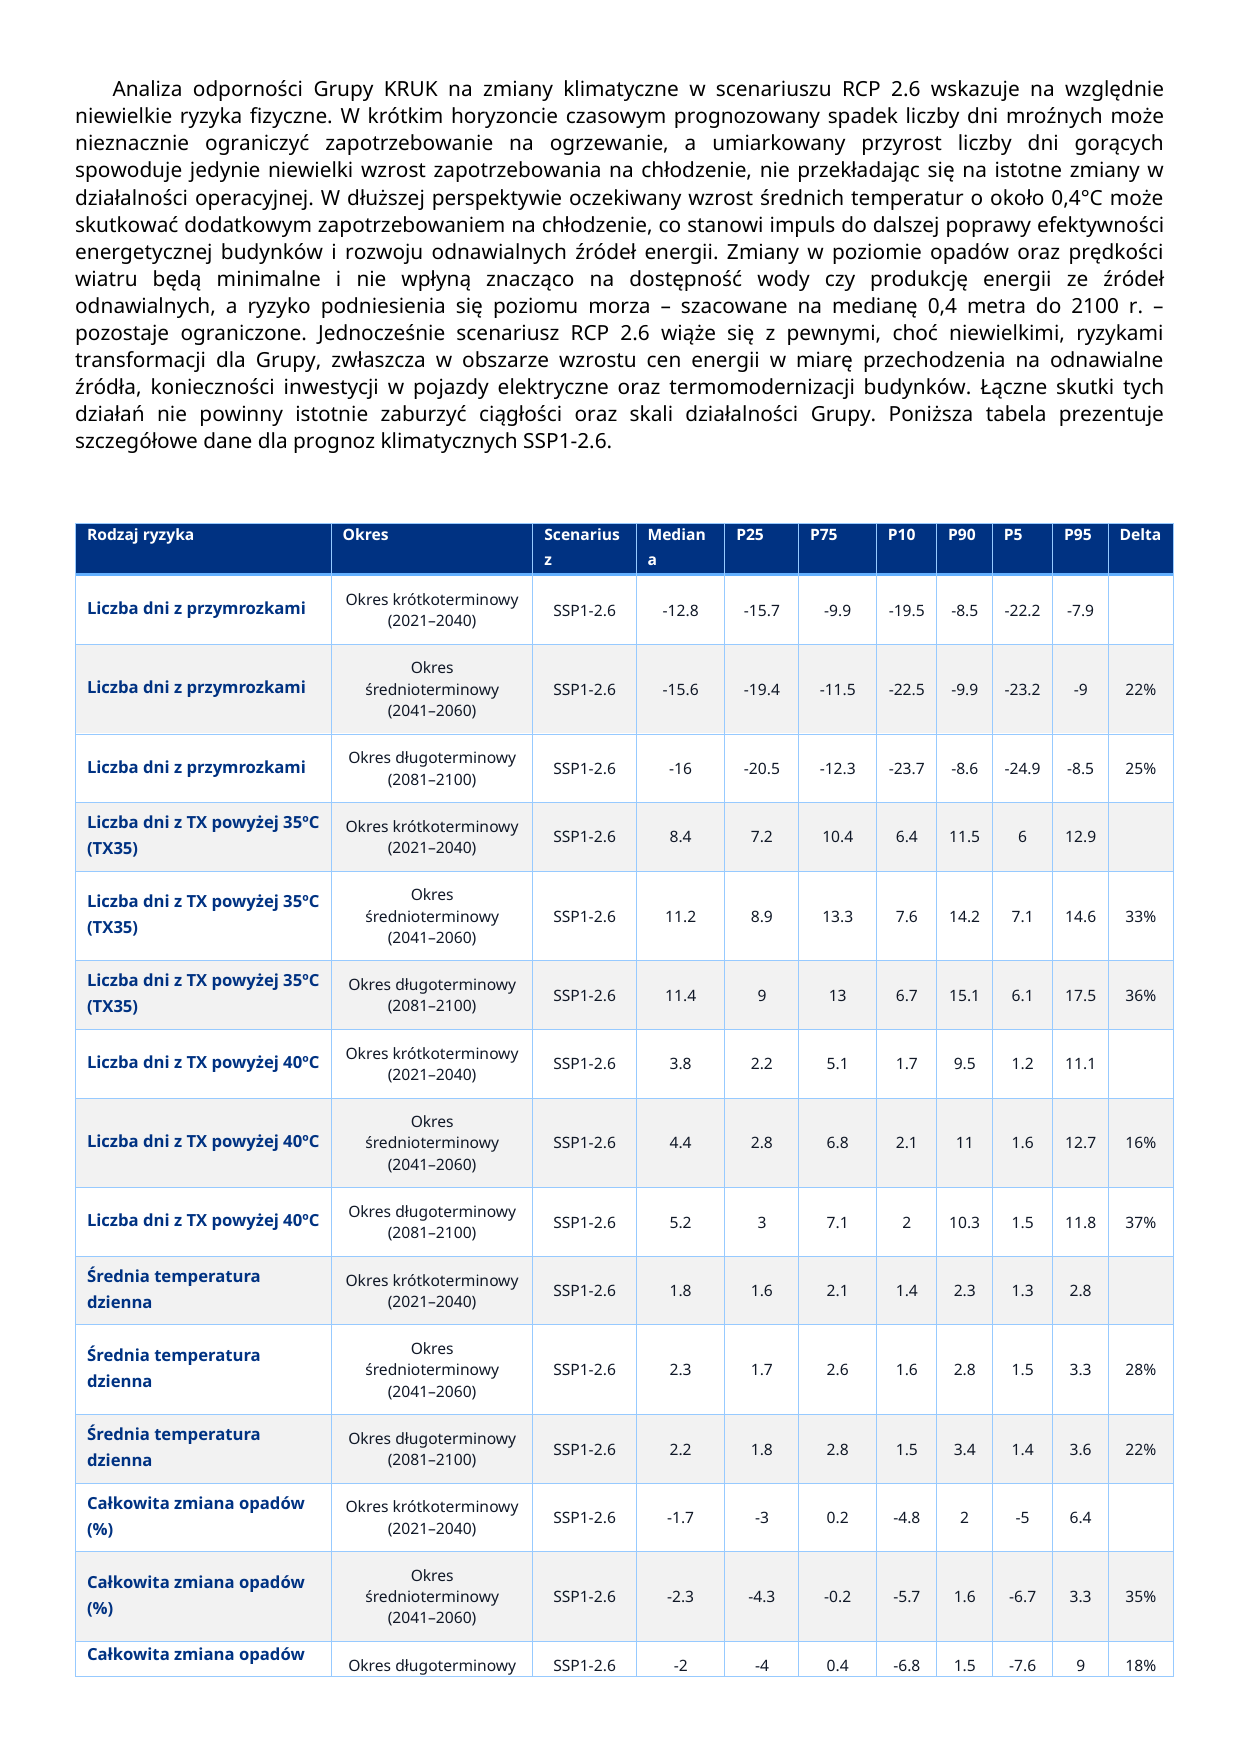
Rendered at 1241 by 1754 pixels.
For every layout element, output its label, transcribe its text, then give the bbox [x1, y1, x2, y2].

table_cell 18% [1109, 1642, 1173, 1676]
table_cell Średnia temperatura dzienna [76, 1415, 331, 1483]
table_cell 2.8 [937, 1325, 992, 1414]
table_cell SSP1-2.6 [533, 1642, 636, 1676]
table_cell -5 [993, 1484, 1052, 1551]
table_header P25 [725, 524, 798, 573]
table_cell Okres średnioterminowy (2041–2060) [332, 1552, 532, 1641]
table_cell [1109, 576, 1173, 644]
table_cell -15.7 [725, 576, 798, 644]
table_cell 3.3 [1053, 1552, 1108, 1641]
table_cell -16 [637, 735, 724, 802]
table_cell 1.7 [725, 1325, 798, 1414]
table_cell Okres średnioterminowy (2041–2060) [332, 872, 532, 960]
table_cell 1.3 [993, 1257, 1052, 1324]
table_cell SSP1-2.6 [533, 1188, 636, 1256]
table_cell -19.5 [877, 576, 936, 644]
table_cell 25% [1109, 735, 1173, 802]
table_cell -4.8 [877, 1484, 936, 1551]
table_cell 1.7 [877, 1030, 936, 1097]
table_cell 2.6 [799, 1325, 876, 1414]
table_cell Okres krótkoterminowy (2021–2040) [332, 803, 532, 871]
table_cell Okres krótkoterminowy (2021–2040) [332, 1484, 532, 1551]
table_cell 13 [799, 961, 876, 1029]
table_cell SSP1-2.6 [533, 1552, 636, 1641]
table_cell SSP1-2.6 [533, 961, 636, 1029]
table_cell 6 [993, 803, 1052, 871]
table_cell 2.1 [799, 1257, 876, 1324]
table_cell Liczba dni z TX powyżej 40ºC [76, 1030, 331, 1097]
table_cell 36% [1109, 961, 1173, 1029]
table_cell 28% [1109, 1325, 1173, 1414]
table_cell SSP1-2.6 [533, 872, 636, 960]
table_cell SSP1-2.6 [533, 1415, 636, 1483]
table_cell 5.2 [637, 1188, 724, 1256]
table_cell -22.5 [877, 645, 936, 733]
table_cell 9 [1053, 1642, 1108, 1676]
table_cell 2.8 [1053, 1257, 1108, 1324]
table_cell 3.8 [637, 1030, 724, 1097]
table_cell 33% [1109, 872, 1173, 960]
table_cell SSP1-2.6 [533, 1030, 636, 1097]
table_cell -22.2 [993, 576, 1052, 644]
table_cell -23.7 [877, 735, 936, 802]
table_cell SSP1-2.6 [533, 1325, 636, 1414]
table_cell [76, 1552, 331, 1641]
table_cell 2.2 [725, 1030, 798, 1097]
table_cell 7.1 [799, 1188, 876, 1256]
table_cell 2.2 [637, 1415, 724, 1483]
table_cell 2.3 [637, 1325, 724, 1414]
table_cell Liczba dni z przymrozkami [76, 576, 331, 644]
table_cell 1.6 [725, 1257, 798, 1324]
table_cell 10.4 [799, 803, 876, 871]
table_cell Liczba dni z TX powyżej 40ºC [76, 1099, 331, 1187]
table_cell 6.4 [877, 803, 936, 871]
table_cell 3 [725, 1188, 798, 1256]
table_cell -24.9 [993, 735, 1052, 802]
table_cell Okres długoterminowy (2081–2100) [332, 1415, 532, 1483]
table_cell 1.4 [877, 1257, 936, 1324]
table_cell Okres średnioterminowy (2041–2060) [332, 1325, 532, 1414]
table_cell -15.6 [637, 645, 724, 733]
table_cell 9 [725, 961, 798, 1029]
table_cell 17.5 [1053, 961, 1108, 1029]
table_header Delta [1109, 524, 1173, 573]
table_cell 9.5 [937, 1030, 992, 1097]
table_cell 11.8 [1053, 1188, 1108, 1256]
table_cell -8.6 [937, 735, 992, 802]
table_cell 1.8 [637, 1257, 724, 1324]
table_cell 10.3 [937, 1188, 992, 1256]
table_cell 11 [937, 1099, 992, 1187]
table_cell -0.2 [799, 1552, 876, 1641]
table_cell SSP1-2.6 [533, 735, 636, 802]
table_cell 3.4 [937, 1415, 992, 1483]
table_cell 35% [1109, 1552, 1173, 1641]
table_cell 11.1 [1053, 1030, 1108, 1097]
table_cell -12.3 [799, 735, 876, 802]
table_cell Okres krótkoterminowy (2021–2040) [332, 576, 532, 644]
table_cell 4.4 [637, 1099, 724, 1187]
table_cell [1109, 1484, 1173, 1551]
table_cell 1.6 [877, 1325, 936, 1414]
table_cell 6.4 [1053, 1484, 1108, 1551]
table_cell 15.1 [937, 961, 992, 1029]
table_cell 0.4 [799, 1642, 876, 1676]
table_cell -2.3 [637, 1552, 724, 1641]
table_cell 1.5 [877, 1415, 936, 1483]
table_cell -6.8 [877, 1642, 936, 1676]
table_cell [332, 1642, 532, 1676]
table_cell 2.1 [877, 1099, 936, 1187]
table_cell -7.9 [1053, 576, 1108, 644]
table_cell 1.5 [937, 1642, 992, 1676]
table_cell Liczba dni z przymrozkami [76, 735, 331, 802]
table_cell -9 [1053, 645, 1108, 733]
table_header Scenariusz [533, 524, 636, 573]
table_cell 3.6 [1053, 1415, 1108, 1483]
table_cell -4 [725, 1642, 798, 1676]
text Analiza odporności Grupy KRUK na zmiany klimatyczne w scenariuszu RCP 2.6 wskazuje na względnie niewielkie ryzyka fizyczne. W krótkim horyzoncie czasowym prognozowany spadek liczby dni mroźnych może nieznacznie ograniczyć zapotrzebowanie na ogrzewanie, a umiarkowany przyrost liczby dni gorących spowoduje jedynie niewielki wzrost zapotrzebowania na chłodzenie, nie przekładając się na istotne zmiany w działalności operacyjnej. W dłuższej perspektywie oczekiwany wzrost średnich temperatur o około 0,4°C może skutkować dodatkowym zapotrzebowaniem na chłodzenie, co stanowi impuls do dalszej poprawy efektywności energetycznej budynków i rozwoju odnawialnych źródeł energii. Zmiany w poziomie opadów oraz prędkości wiatru będą minimalne i nie wpłyną znacząco na dostępność wody czy produkcję energii ze źródeł odnawialnych, a ryzyko podniesienia się poziomu morza – szacowane na medianę 0,4 metra do 2100 r. – pozostaje ograniczone. Jednocześnie scenariusz RCP 2.6 wiąże się z pewnymi, choć niewielkimi, ryzykami transformacji dla Grupy, zwłaszcza w obszarze wzrostu cen energii w miarę przechodzenia na odnawialne źródła, konieczności inwestycji w pojazdy elektryczne oraz termomodernizacji budynków. Łączne skutki tych działań nie powinny istotnie zaburzyć ciągłości oraz skali działalności Grupy. Poniższa tabela prezentuje szczegółowe dane dla prognoz klimatycznych SSP1-2.6. [75, 75, 1165, 454]
table_cell Okres długoterminowy (2081–2100) [332, 735, 532, 802]
table_cell 11.2 [637, 872, 724, 960]
table_cell 2.3 [937, 1257, 992, 1324]
table_cell 3.3 [1053, 1325, 1108, 1414]
table_cell Całkowita zmiana opadów (%) [76, 1484, 331, 1551]
table_cell -5.7 [877, 1552, 936, 1641]
table_cell 2 [937, 1484, 992, 1551]
table_cell 6.8 [799, 1099, 876, 1187]
table_cell 1.2 [993, 1030, 1052, 1097]
table_cell 1.6 [993, 1099, 1052, 1187]
table_cell -12.8 [637, 576, 724, 644]
table_cell SSP1-2.6 [533, 1484, 636, 1551]
table_cell 2.8 [799, 1415, 876, 1483]
table_cell -19.4 [725, 645, 798, 733]
table_cell 2 [877, 1188, 936, 1256]
table_cell -8.5 [937, 576, 992, 644]
table_cell 8.4 [637, 803, 724, 871]
table_cell Liczba dni z TX powyżej 40ºC [76, 1188, 331, 1256]
table_cell 1.5 [993, 1325, 1052, 1414]
table_cell -20.5 [725, 735, 798, 802]
table_cell Okres krótkoterminowy (2021–2040) [332, 1257, 532, 1324]
table_cell -6.7 [993, 1552, 1052, 1641]
table_cell 1.6 [937, 1552, 992, 1641]
table_cell 11.5 [937, 803, 992, 871]
table_cell -7.6 [993, 1642, 1052, 1676]
table_header Rodzaj ryzyka [76, 524, 331, 573]
table_cell 8.9 [725, 872, 798, 960]
table_cell 6.7 [877, 961, 936, 1029]
table_cell 13.3 [799, 872, 876, 960]
table_cell [1109, 1257, 1173, 1324]
table_cell 14.2 [937, 872, 992, 960]
table_cell 7.2 [725, 803, 798, 871]
table_cell SSP1-2.6 [533, 645, 636, 733]
table_cell 1.8 [725, 1415, 798, 1483]
table_header P10 [877, 524, 936, 573]
table_cell 7.1 [993, 872, 1052, 960]
table_cell 11.4 [637, 961, 724, 1029]
table_header P75 [799, 524, 876, 573]
table_cell 1.4 [993, 1415, 1052, 1483]
table_cell 22% [1109, 645, 1173, 733]
table_cell 22% [1109, 1415, 1173, 1483]
table_cell Średnia temperatura dzienna [76, 1325, 331, 1414]
table_header Mediana [637, 524, 724, 573]
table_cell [76, 1642, 331, 1676]
table_cell [1109, 1030, 1173, 1097]
table_cell SSP1-2.6 [533, 576, 636, 644]
table_cell SSP1-2.6 [533, 1099, 636, 1187]
table_cell -3 [725, 1484, 798, 1551]
table_cell 12.7 [1053, 1099, 1108, 1187]
table_cell -2 [637, 1642, 724, 1676]
table_cell -1.7 [637, 1484, 724, 1551]
table_cell Okres średnioterminowy (2041–2060) [332, 1099, 532, 1187]
table_cell 5.1 [799, 1030, 876, 1097]
table_header P90 [937, 524, 992, 573]
table_cell -9.9 [937, 645, 992, 733]
table_cell 1.5 [993, 1188, 1052, 1256]
table_cell Średnia temperatura dzienna [76, 1257, 331, 1324]
table_cell [1109, 803, 1173, 871]
table_cell -23.2 [993, 645, 1052, 733]
table_header Okres [332, 524, 532, 573]
table_cell Okres średnioterminowy (2041–2060) [332, 645, 532, 733]
table_cell Liczba dni z TX powyżej 35ºC (TX35) [76, 872, 331, 960]
table_cell Okres krótkoterminowy (2021–2040) [332, 1030, 532, 1097]
table_cell 6.1 [993, 961, 1052, 1029]
table_cell SSP1-2.6 [533, 803, 636, 871]
table_cell -4.3 [725, 1552, 798, 1641]
table_cell SSP1-2.6 [533, 1257, 636, 1324]
table_cell 14.6 [1053, 872, 1108, 960]
table_cell Okres długoterminowy (2081–2100) [332, 961, 532, 1029]
table_cell -11.5 [799, 645, 876, 733]
table_cell 2.8 [725, 1099, 798, 1187]
table_header P95 [1053, 524, 1108, 573]
table_cell 0.2 [799, 1484, 876, 1551]
table_cell 16% [1109, 1099, 1173, 1187]
table_cell Okres długoterminowy (2081–2100) [332, 1188, 532, 1256]
table_cell -8.5 [1053, 735, 1108, 802]
table_cell -9.9 [799, 576, 876, 644]
table_cell Liczba dni z TX powyżej 35ºC (TX35) [76, 803, 331, 871]
table_cell 7.6 [877, 872, 936, 960]
table_cell 37% [1109, 1188, 1173, 1256]
table_header P5 [993, 524, 1052, 573]
table_cell 12.9 [1053, 803, 1108, 871]
table_cell Liczba dni z TX powyżej 35ºC (TX35) [76, 961, 331, 1029]
table_cell Liczba dni z przymrozkami [76, 645, 331, 733]
